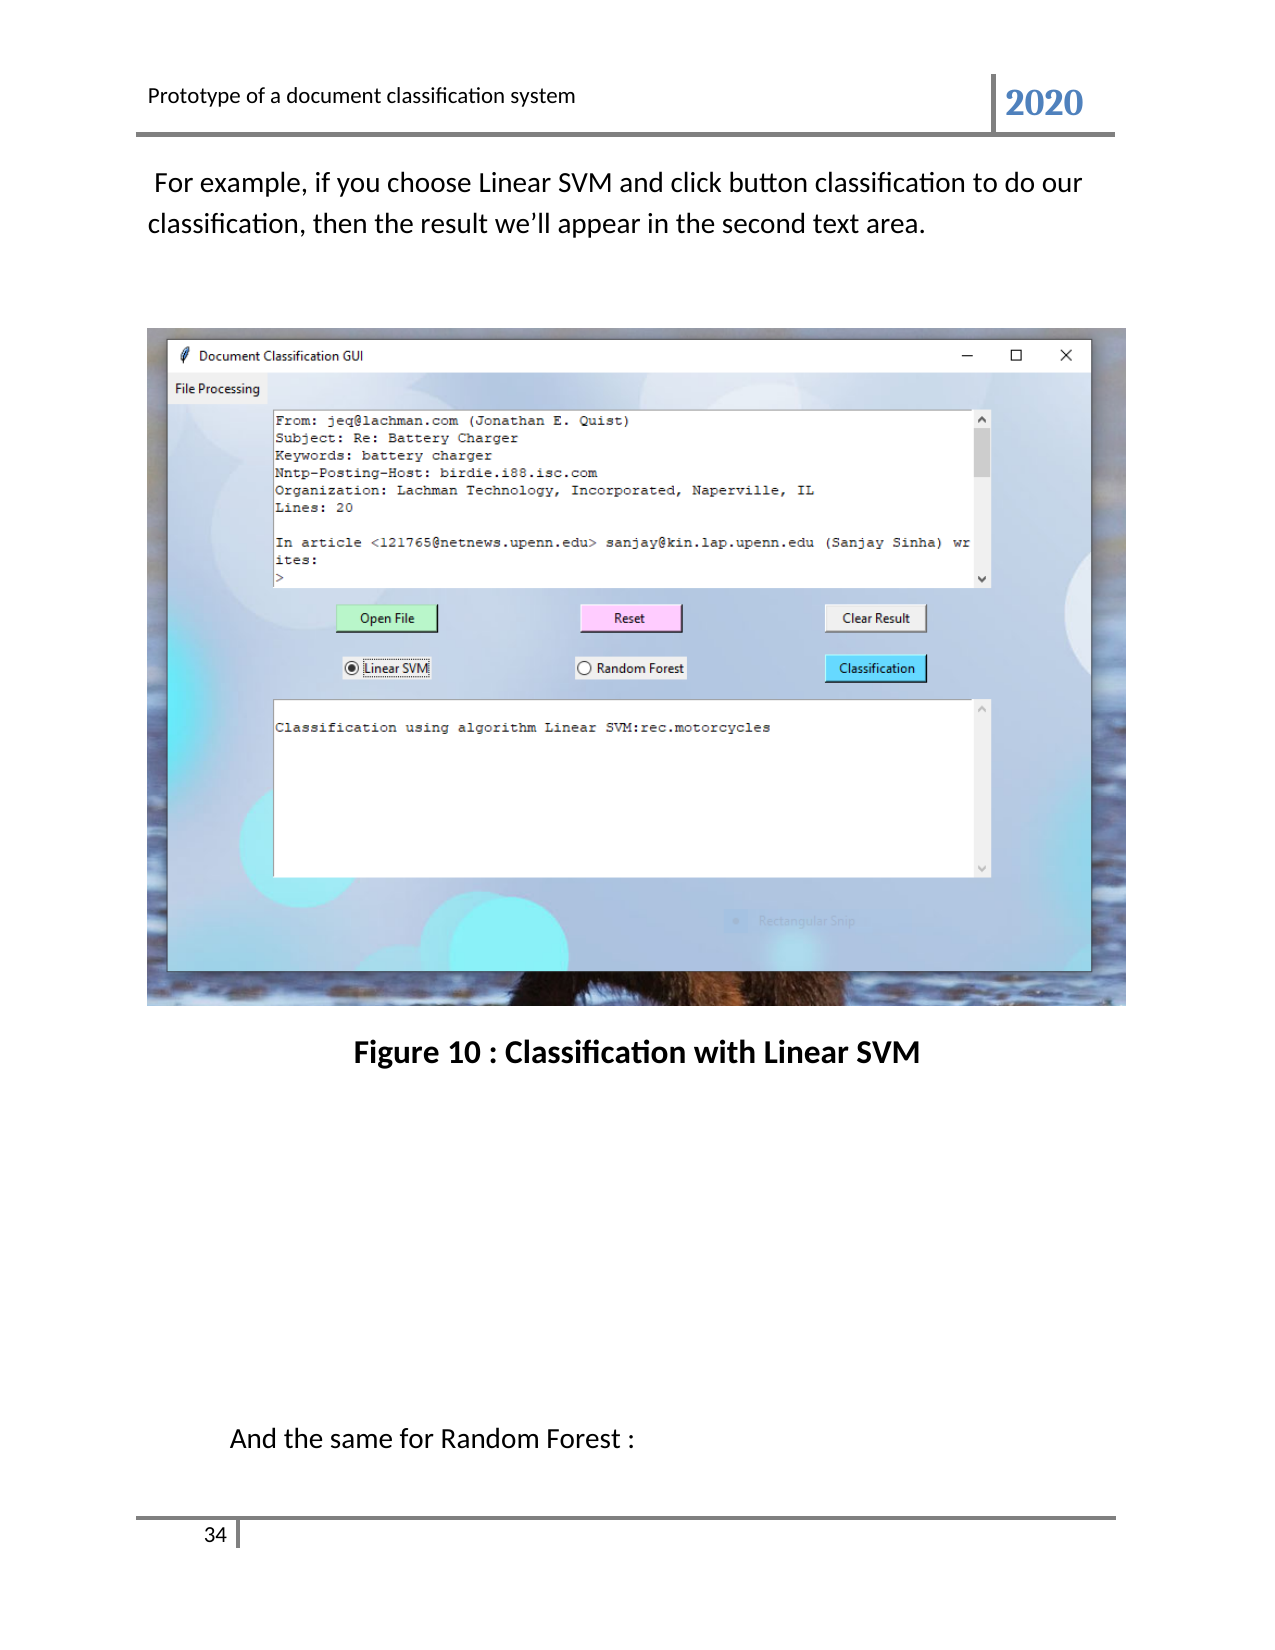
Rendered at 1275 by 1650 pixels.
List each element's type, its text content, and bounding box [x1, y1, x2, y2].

text For example, if you choose Linear SVM and click button classification to do our classification, then the result we’ll appear in the second text area. [148, 164, 1127, 241]
list And the same for Random Forest : [229, 1421, 1127, 1456]
text Figure 10 : Classification with Linear SVM [148, 1031, 1127, 1071]
picture [147, 328, 1126, 1006]
